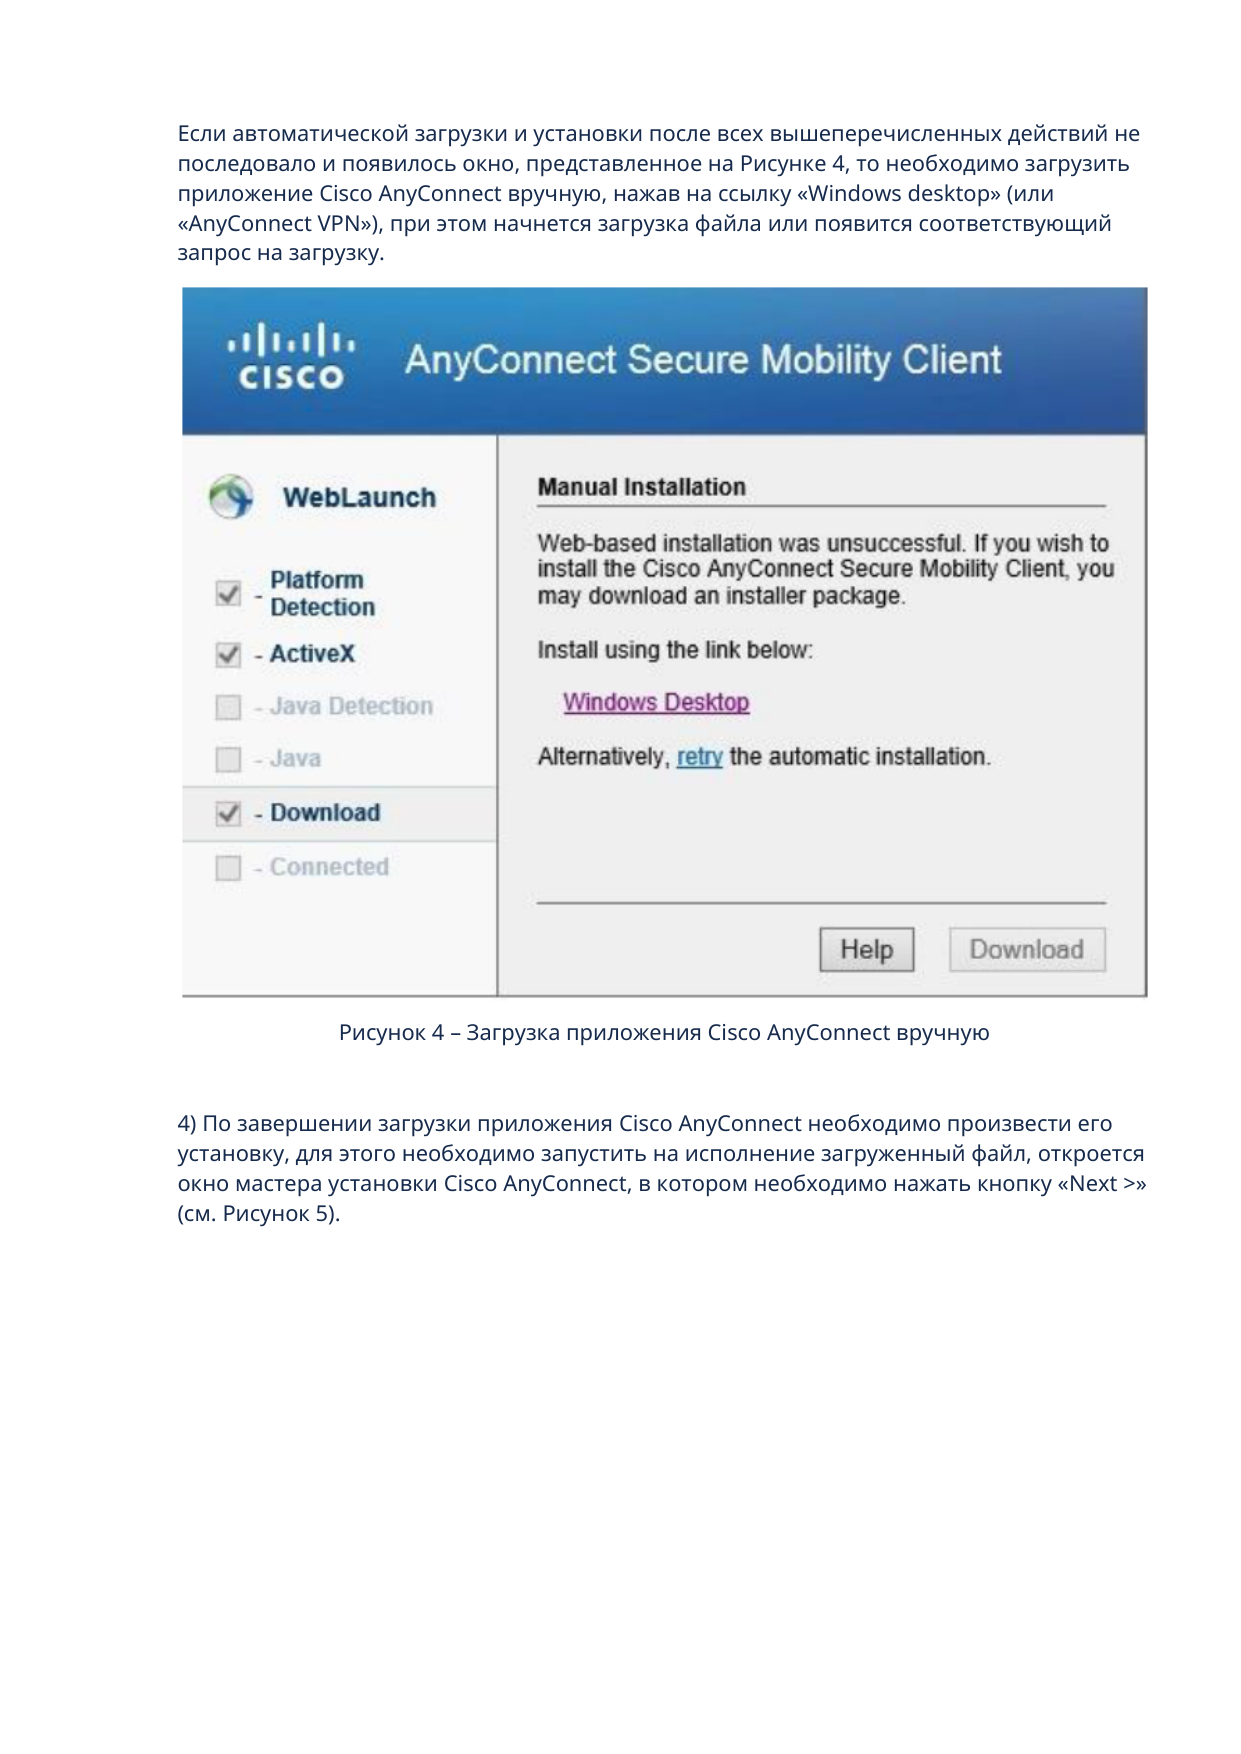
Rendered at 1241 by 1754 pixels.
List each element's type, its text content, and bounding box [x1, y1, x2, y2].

text Если автоматической загрузки и установки после всех вышеперечисленных действий не последовало и появилось окно, представленное на Рисунке 4, то необходимо загрузить приложение Cisco AnyConnect вручную, нажав на ссылку «Windows desktop» (или «AnyConnect VPN»), при этом начнется загрузка файла или появится соответствующий запрос на загрузку. [177, 118, 1152, 267]
text Рисунок 4 – Загрузка приложения Cisco AnyConnect вручную [177, 1017, 1152, 1047]
text 4) По завершении загрузки приложения Cisco AnyConnect необходимо произвести его установку, для этого необходимо запустить на исполнение загруженный файл, откроется окно мастера установки Cisco AnyConnect, в котором необходимо нажать кнопку «Next >» (см. Рисунок 5). [177, 1108, 1152, 1227]
picture [177, 282, 1152, 1002]
